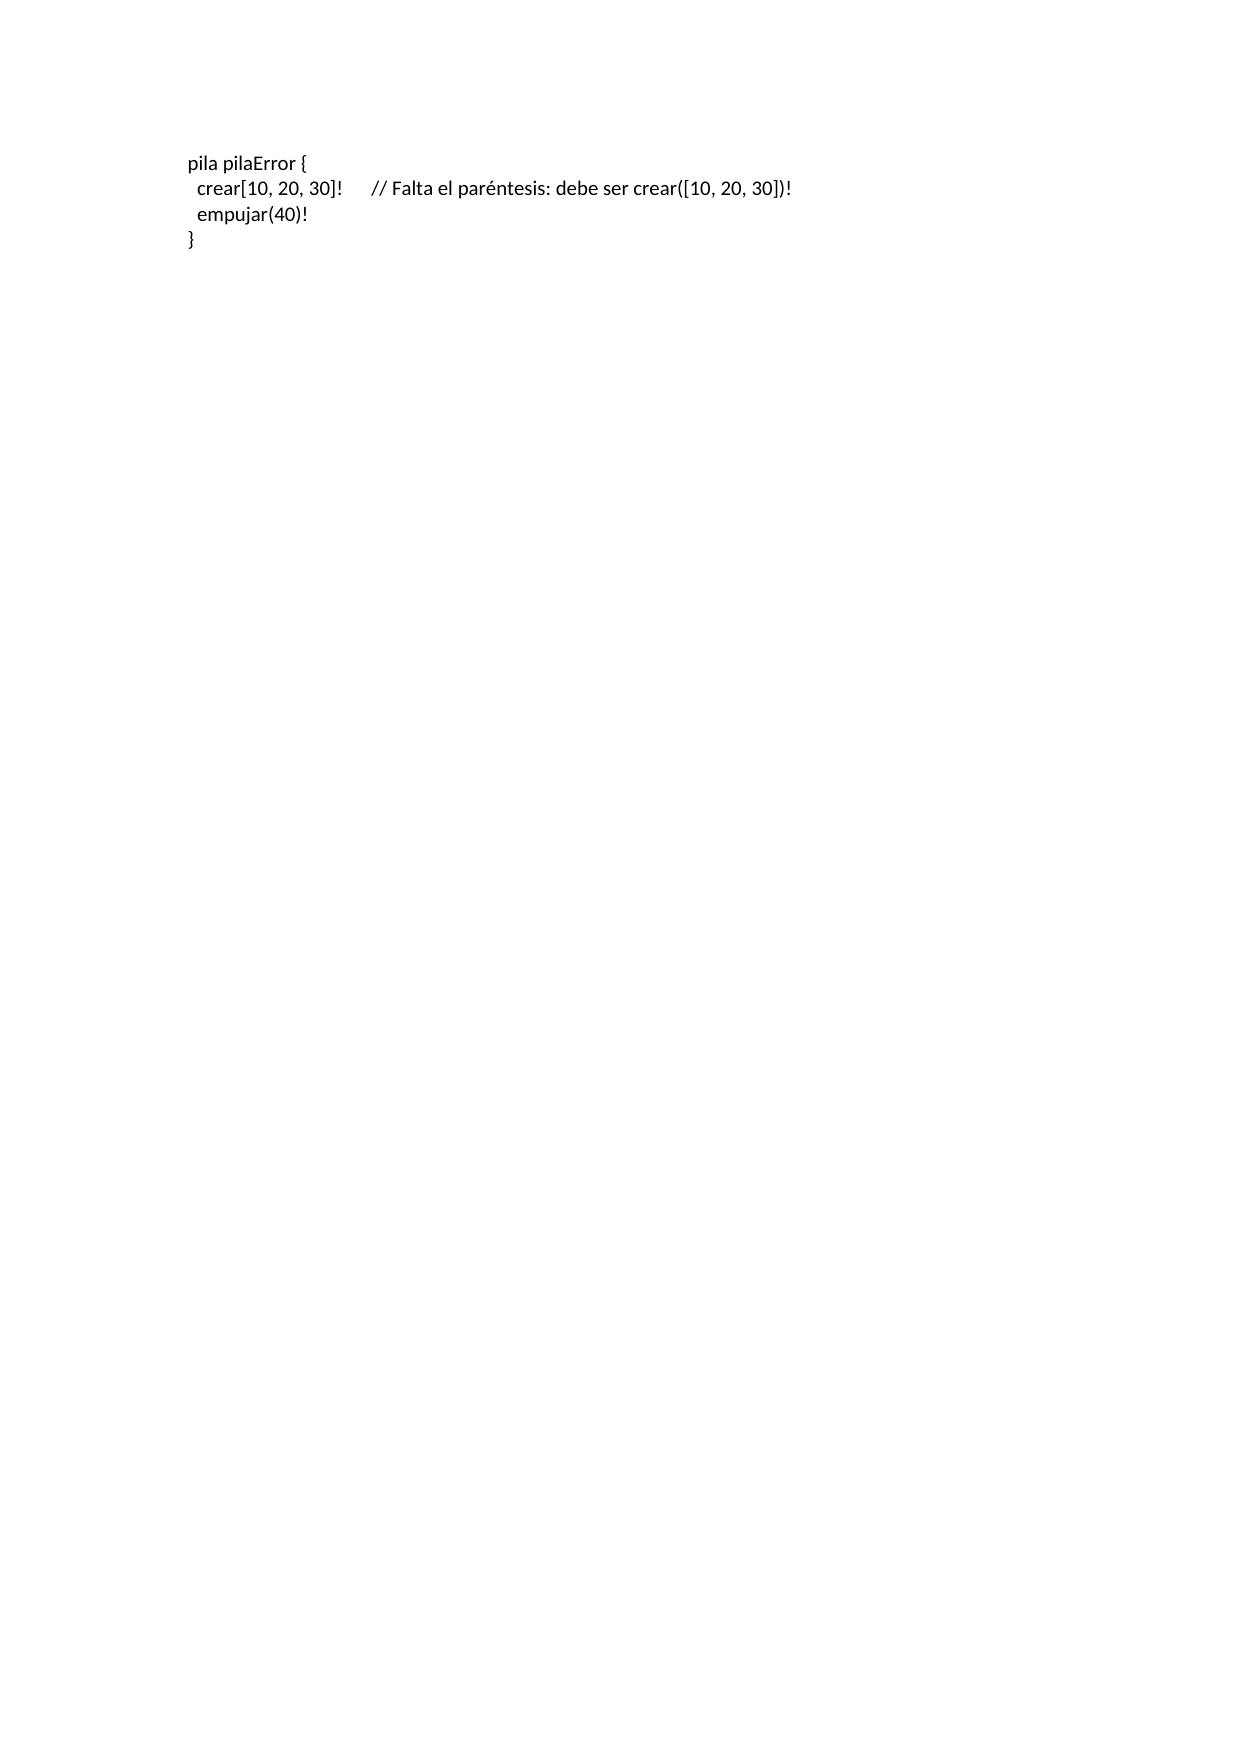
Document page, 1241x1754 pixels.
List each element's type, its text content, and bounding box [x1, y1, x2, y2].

text empujar(40)! [187, 201, 1053, 226]
text } [187, 226, 1053, 252]
text pila pilaError { [187, 150, 1053, 175]
text crear[10, 20, 30]! // Falta el paréntesis: debe ser crear([10, 20, 30])! [187, 175, 1053, 201]
